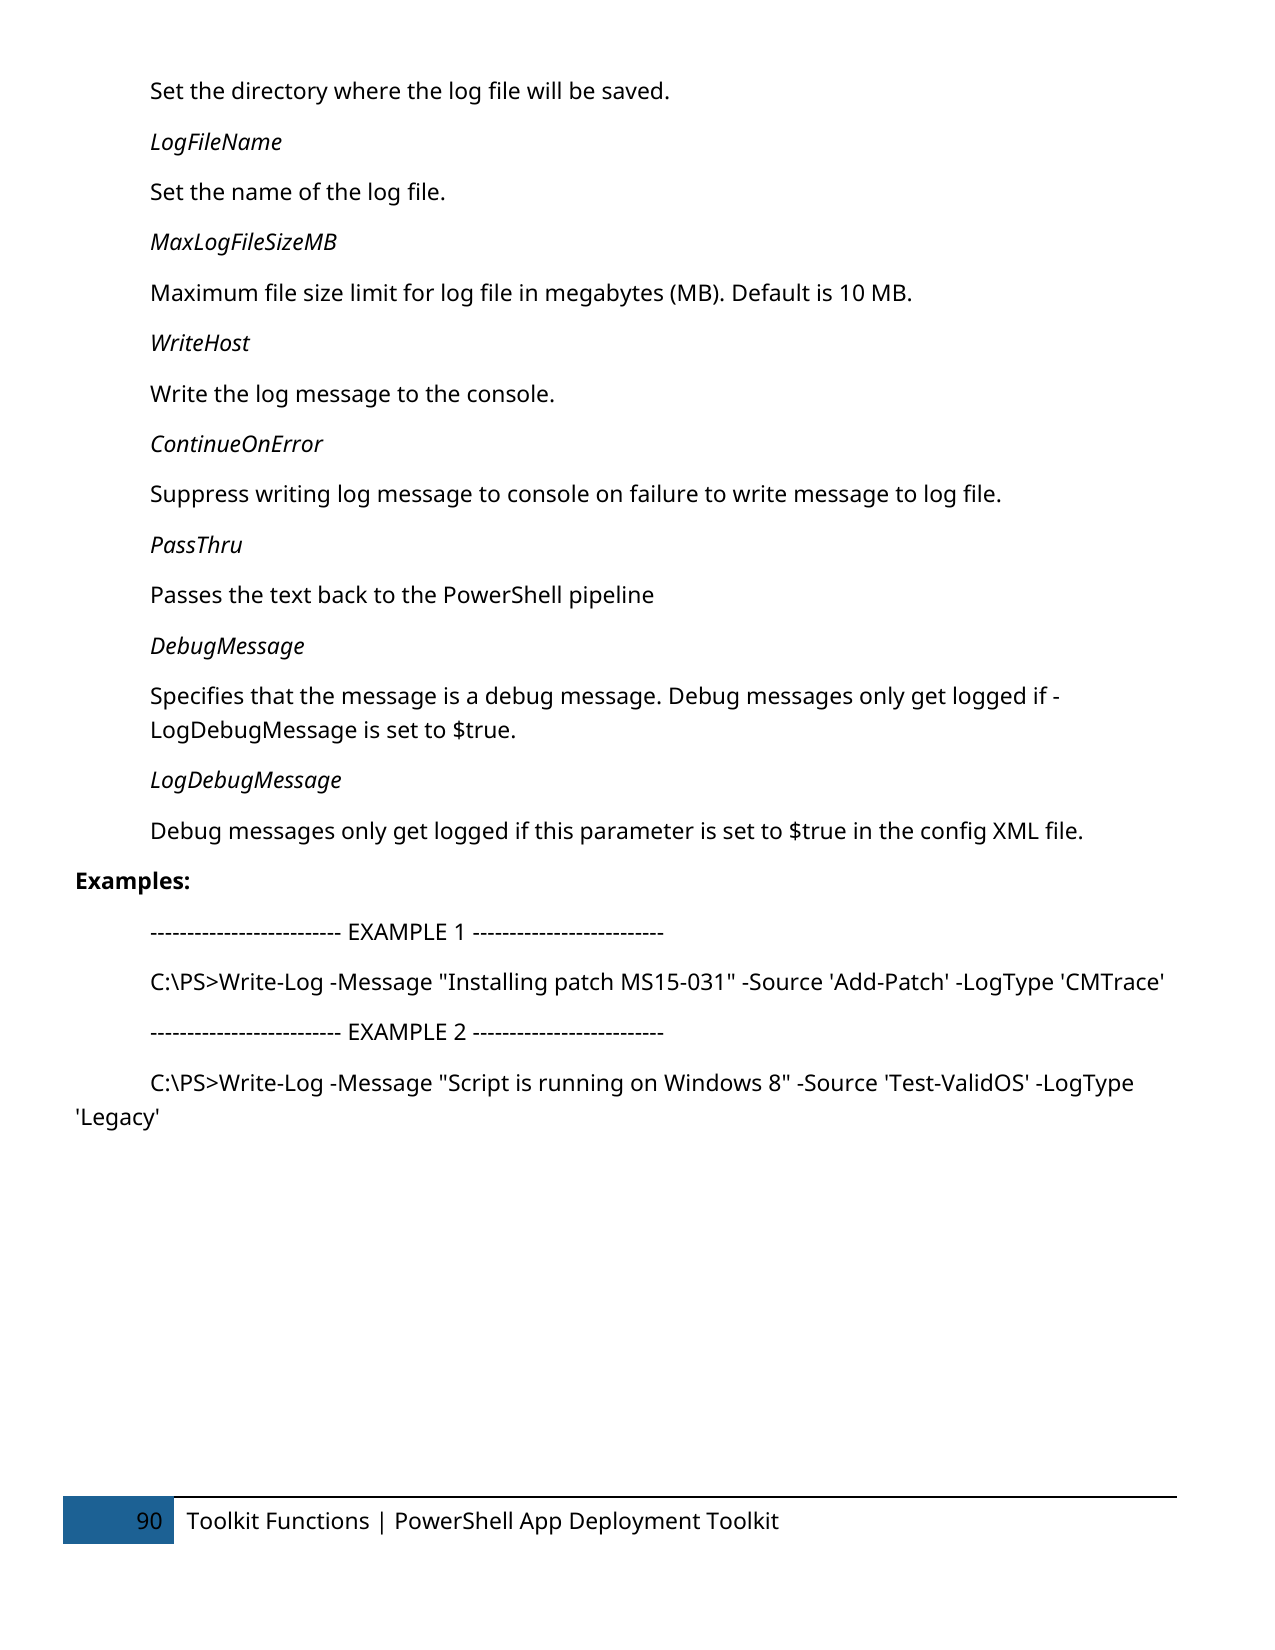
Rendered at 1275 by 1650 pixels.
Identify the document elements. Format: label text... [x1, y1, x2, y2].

text ContinueOnError [150, 428, 1200, 459]
text LogFileName [150, 125, 1200, 157]
text PassThru [150, 529, 1200, 560]
text Passes the text back to the PowerShell pipeline [150, 579, 1200, 610]
text -------------------------- EXAMPLE 2 -------------------------- [75, 1016, 1200, 1047]
text LogDebugMessage [150, 764, 1200, 795]
text Examples: [75, 865, 1200, 896]
text MaxLogFileSizeMB [150, 226, 1200, 257]
text Set the name of the log file. [150, 176, 1200, 207]
text Debug messages only get logged if this parameter is set to $true in the config XML file. [150, 814, 1200, 846]
text DebugMessage [150, 629, 1200, 661]
text Set the directory where the log file will be saved. [150, 75, 1200, 106]
text C:\PS>Write-Log -Message "Installing patch MS15-031" -Source 'Add-Patch' -LogType 'CMTrace' [75, 966, 1200, 997]
text C:\PS>Write-Log -Message "Script is running on Windows 8" -Source 'Test-ValidOS' -LogType 'Legacy' [75, 1067, 1200, 1132]
text Suppress writing log message to console on failure to write message to log file. [150, 478, 1200, 509]
text Specifies that the message is a debug message. Debug messages only get logged if -LogDebugMessage is set to $true. [150, 680, 1200, 745]
text WriteHost [150, 327, 1200, 358]
text -------------------------- EXAMPLE 1 -------------------------- [75, 915, 1200, 947]
text Maximum file size limit for log file in megabytes (MB). Default is 10 MB. [150, 277, 1200, 308]
text Write the log message to the console. [150, 377, 1200, 409]
